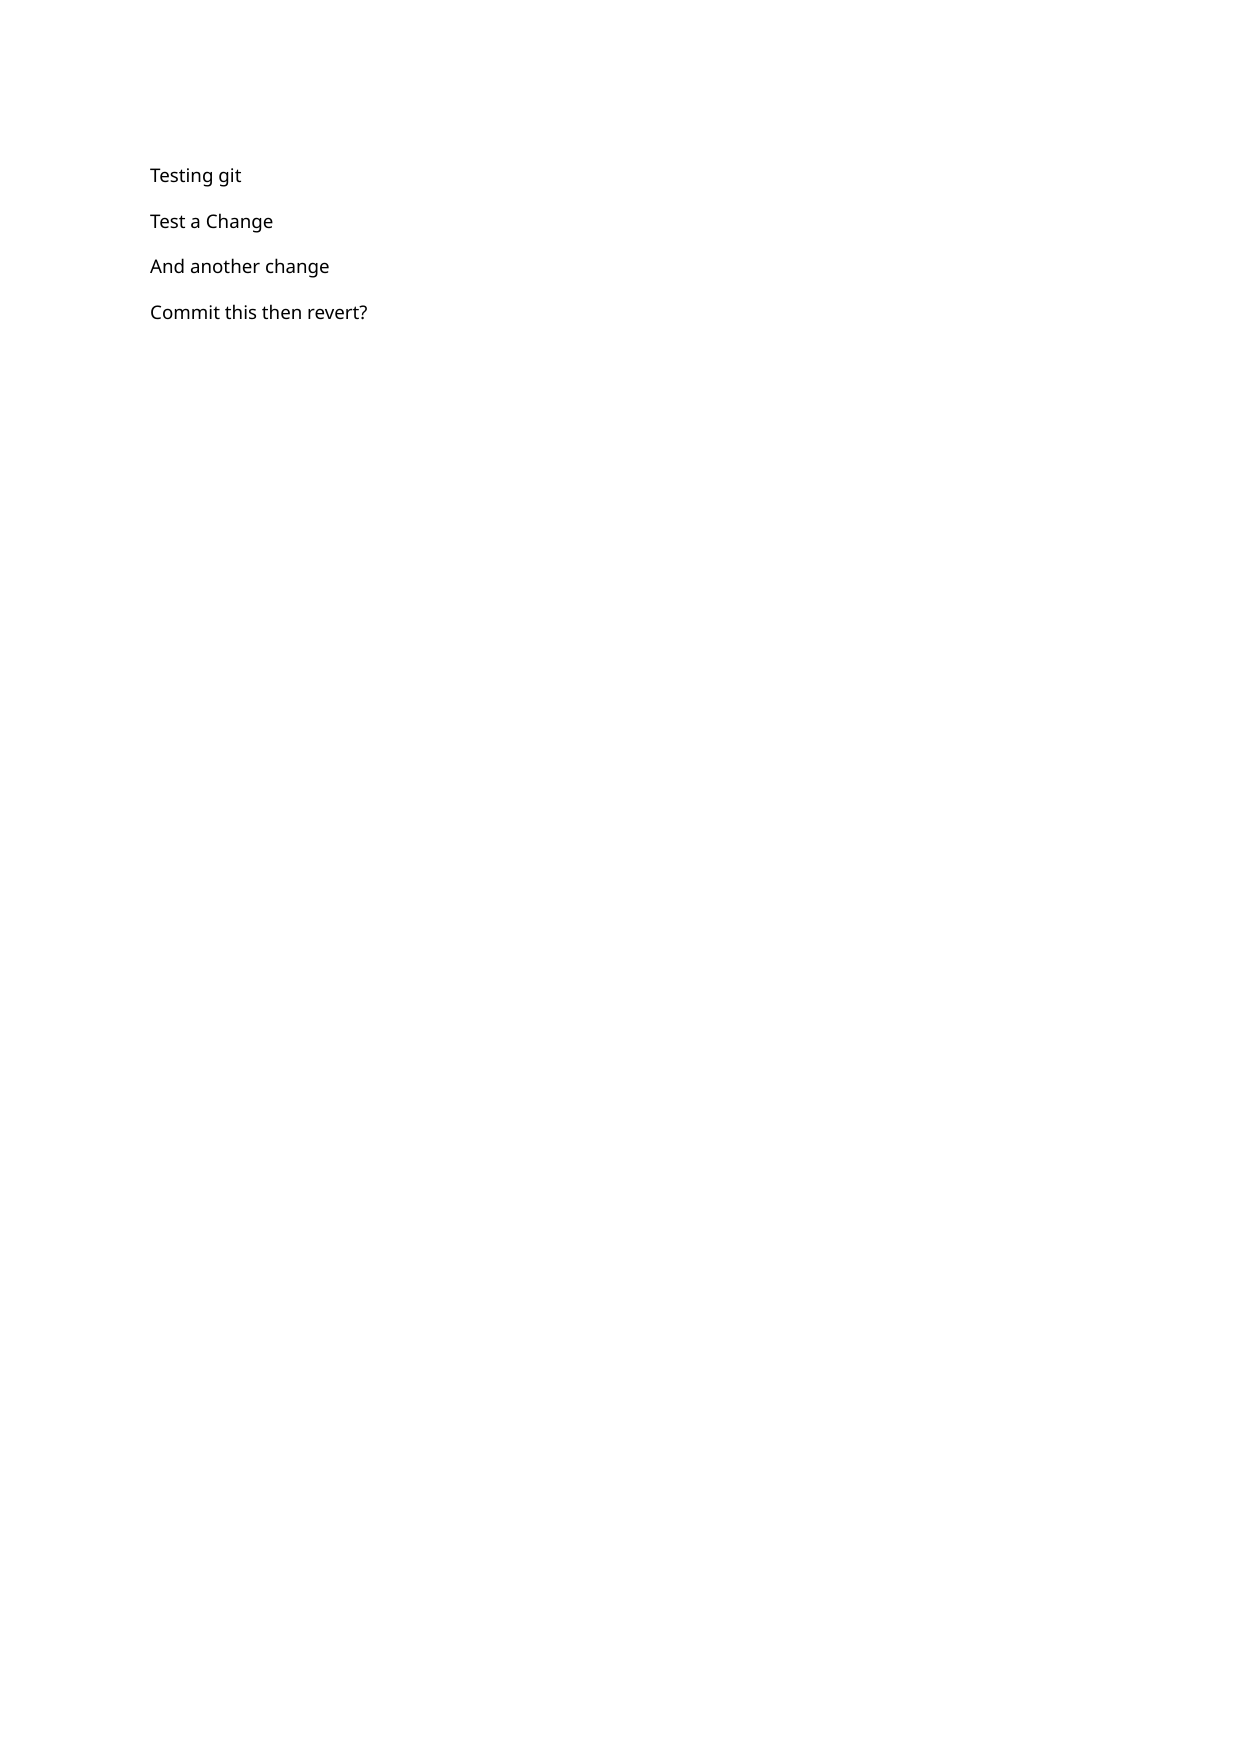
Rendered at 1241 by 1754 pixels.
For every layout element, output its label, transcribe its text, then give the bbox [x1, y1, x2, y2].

text And another change [150, 254, 1090, 279]
text Testing git [150, 162, 1090, 188]
text Commit this then revert? [150, 299, 1090, 325]
text Test a Change [150, 208, 1090, 234]
